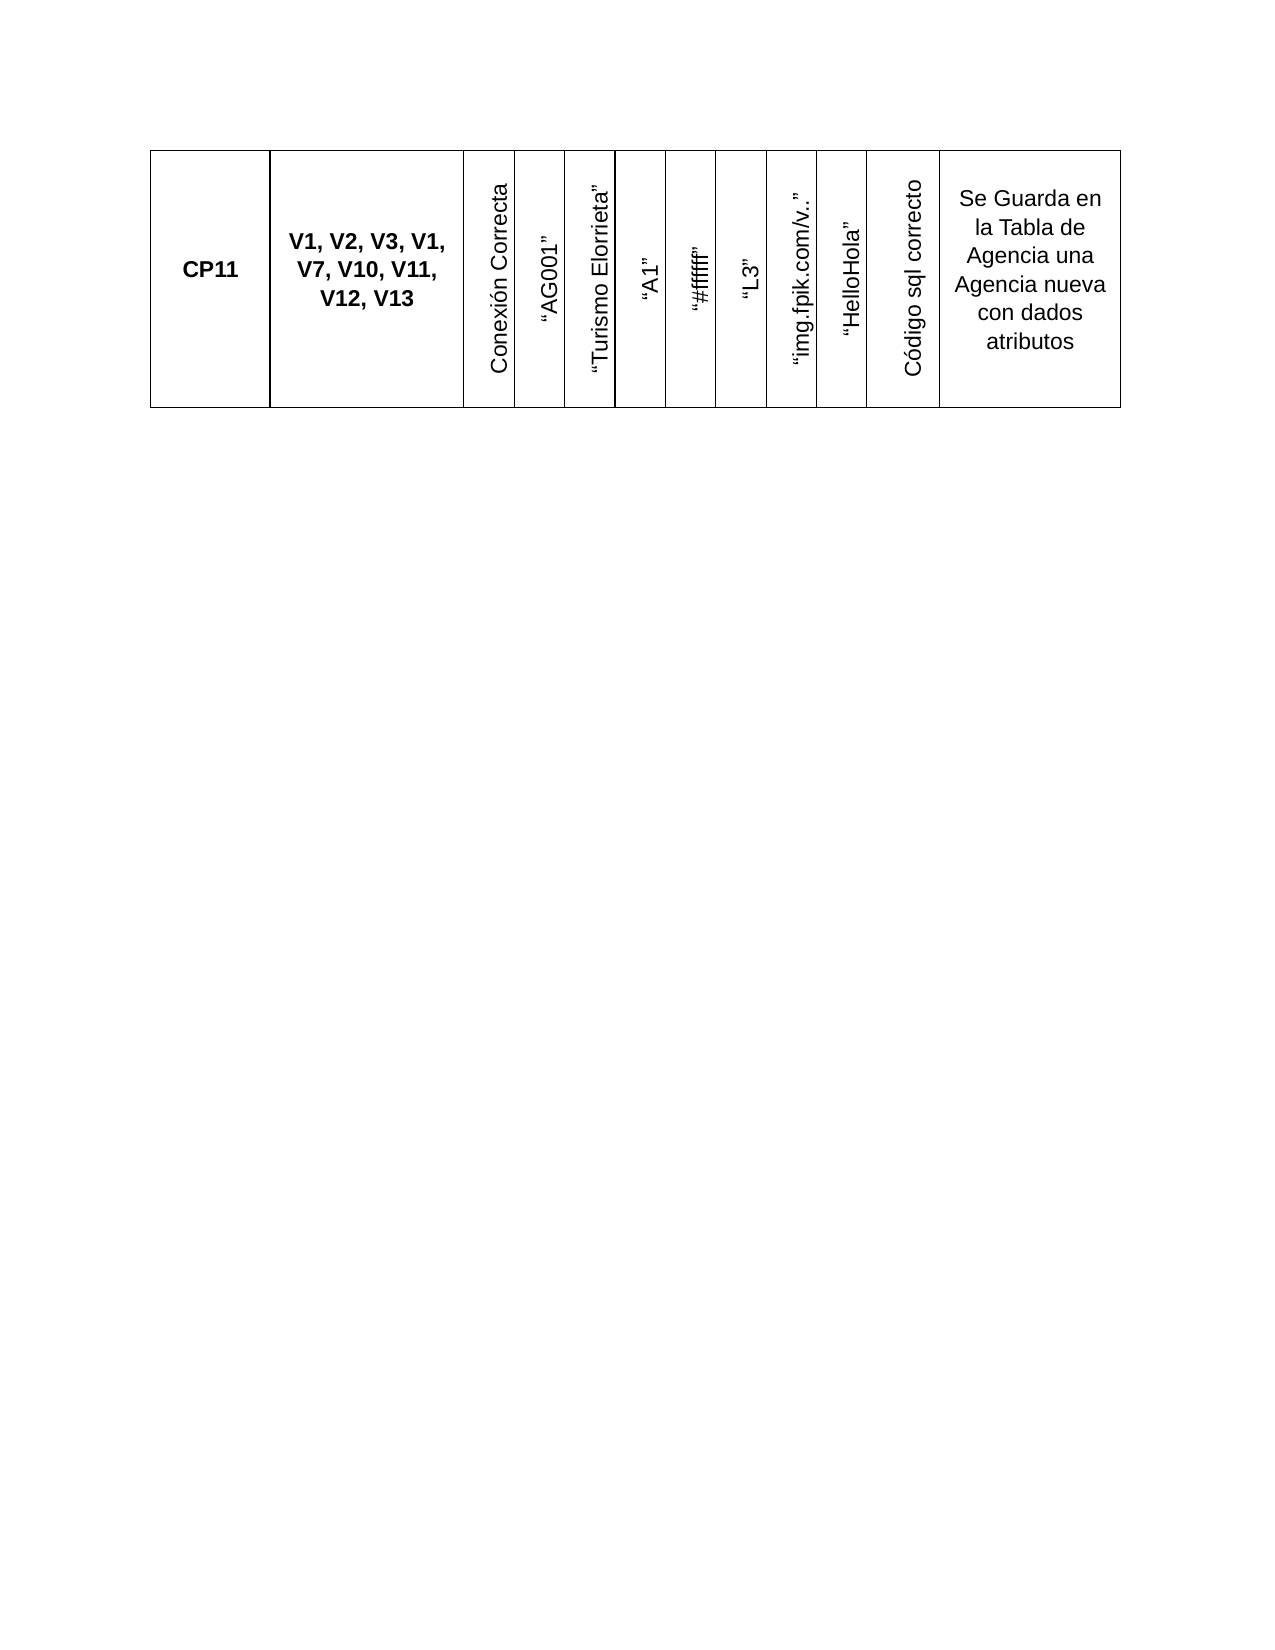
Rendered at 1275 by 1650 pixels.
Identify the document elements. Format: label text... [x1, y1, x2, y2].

table_cell “#ffffff” [666, 151, 715, 407]
table_cell “A1” [616, 151, 665, 407]
table_cell “Turismo Elorrieta” [565, 151, 614, 407]
table_cell Código sql correcto [867, 151, 939, 407]
table_cell V1, V2, V3, V1, V7, V10, V11, V12, V13 [271, 151, 463, 407]
table_cell “HelloHola” [817, 151, 866, 407]
table_cell Conexión Correcta [464, 151, 514, 407]
table_cell “img.fpik.com/v..” [767, 151, 816, 407]
table_cell CP11 [151, 151, 269, 407]
table_cell “AG001” [515, 151, 564, 407]
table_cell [940, 151, 1120, 407]
table_cell “L3” [716, 151, 766, 407]
